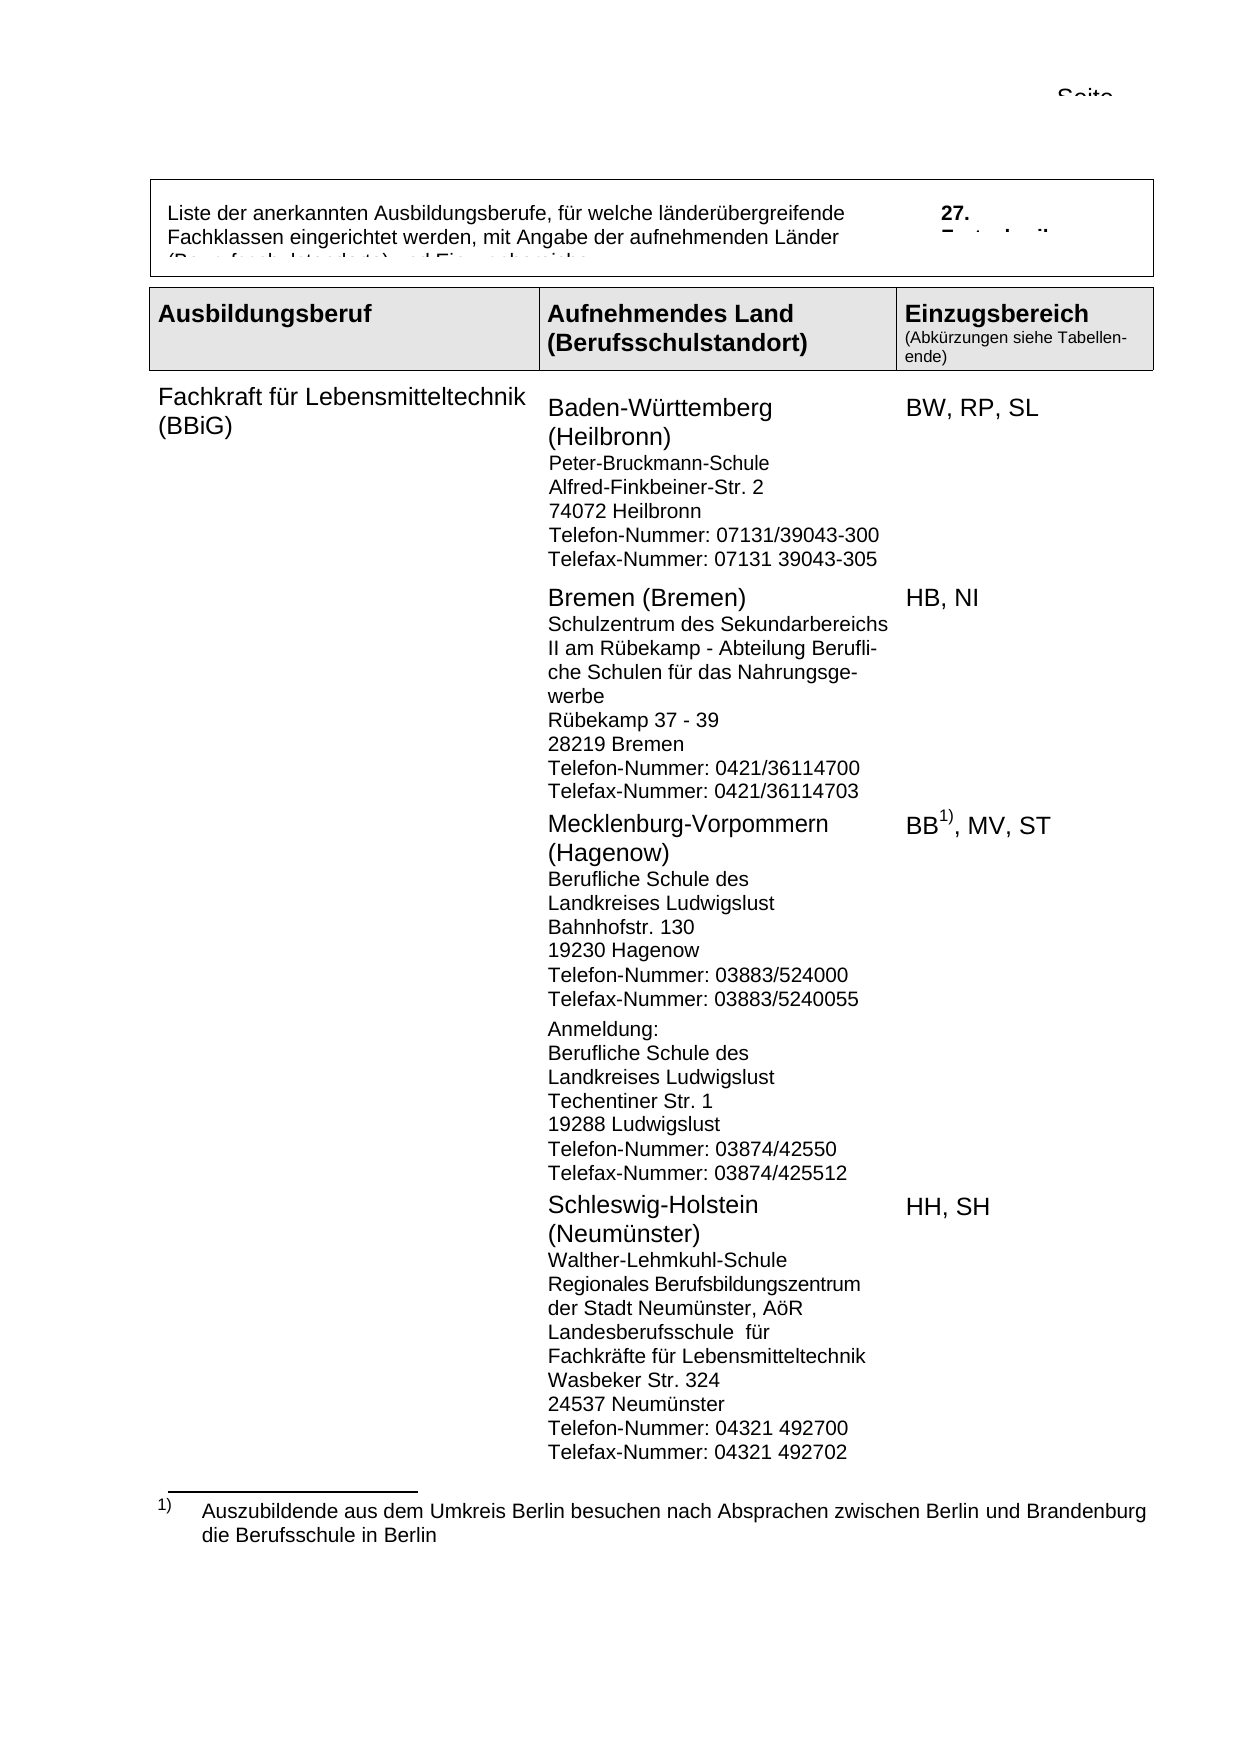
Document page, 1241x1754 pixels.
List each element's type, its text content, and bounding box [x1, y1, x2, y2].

text HH, SH [906, 1192, 1165, 1221]
text Landkreises Ludwigslust Techentiner Str. 1 [548, 1065, 777, 1113]
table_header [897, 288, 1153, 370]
text Berufliche Schule des Landkreises Ludwigslust Bahnhofstr. 130 [548, 867, 777, 939]
text Peter-Bruckmann-Schule Alfred-Finkbeiner-Str. 2 [549, 451, 782, 499]
text Telefon-Nummer: 0421/36114700 Telefax-Nummer: 0421/36114703 [548, 755, 861, 803]
text Telefon-Nummer: 07131/39043-300 Telefax-Nummer: 07131 39043-305 [548, 523, 880, 571]
text Schulzentrum des Sekundarbereichs II am Rübekamp - Abteilung Berufli- che Schulen für das Nahrungsge- werbe [548, 612, 888, 707]
text 19288 Ludwigslust [548, 1113, 890, 1136]
text Fachkraft für Lebensmitteltechnik (BBiG) [158, 382, 528, 439]
text Telefon-Nummer: 03874/42550 Telefax-Nummer: 03874/425512 [548, 1136, 852, 1184]
subtitle BW, RP, SL [906, 393, 1165, 422]
text Telefon-Nummer: 03883/524000 Telefax-Nummer: 03883/5240055 [548, 963, 859, 1011]
text Walther-Lehmkuhl-Schule Regionales Berufsbildungszentrum der Stadt Neumünster, AöR Landesberufsschule für Fachkräfte für Lebensmitteltechnik Wasbeker Str. 324 [548, 1248, 868, 1392]
text Telefax-Nummer: 04321 492702 [548, 1440, 890, 1464]
text 28219 Bremen [548, 731, 890, 755]
text Telefon-Nummer: 04321 492700 [548, 1416, 890, 1440]
subtitle Bremen (Bremen) [548, 583, 890, 611]
text 1) Auszubildende aus dem Umkreis Berlin besuchen nach Absprachen zwischen Berlin und Brandenburg die Berufsschule in Berlin [157, 1495, 1148, 1547]
text Rübekamp 37 - 39 [548, 707, 890, 731]
text HB, NI [906, 583, 1165, 611]
text 74072 Heilbronn [549, 499, 890, 523]
subtitle Schleswig-Holstein (Neumünster) [548, 1191, 761, 1248]
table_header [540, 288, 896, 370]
text 19230 Hagenow [548, 939, 890, 963]
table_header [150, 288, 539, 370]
text Anmeldung: Berufliche Schule des [547, 1017, 751, 1065]
text 24537 Neumünster [548, 1392, 890, 1416]
text BB1), MV, ST [906, 806, 1165, 839]
subtitle Mecklenburg-Vorpommern (Hagenow) [548, 809, 890, 867]
text Baden-Württemberg (Heilbronn) [548, 393, 775, 451]
